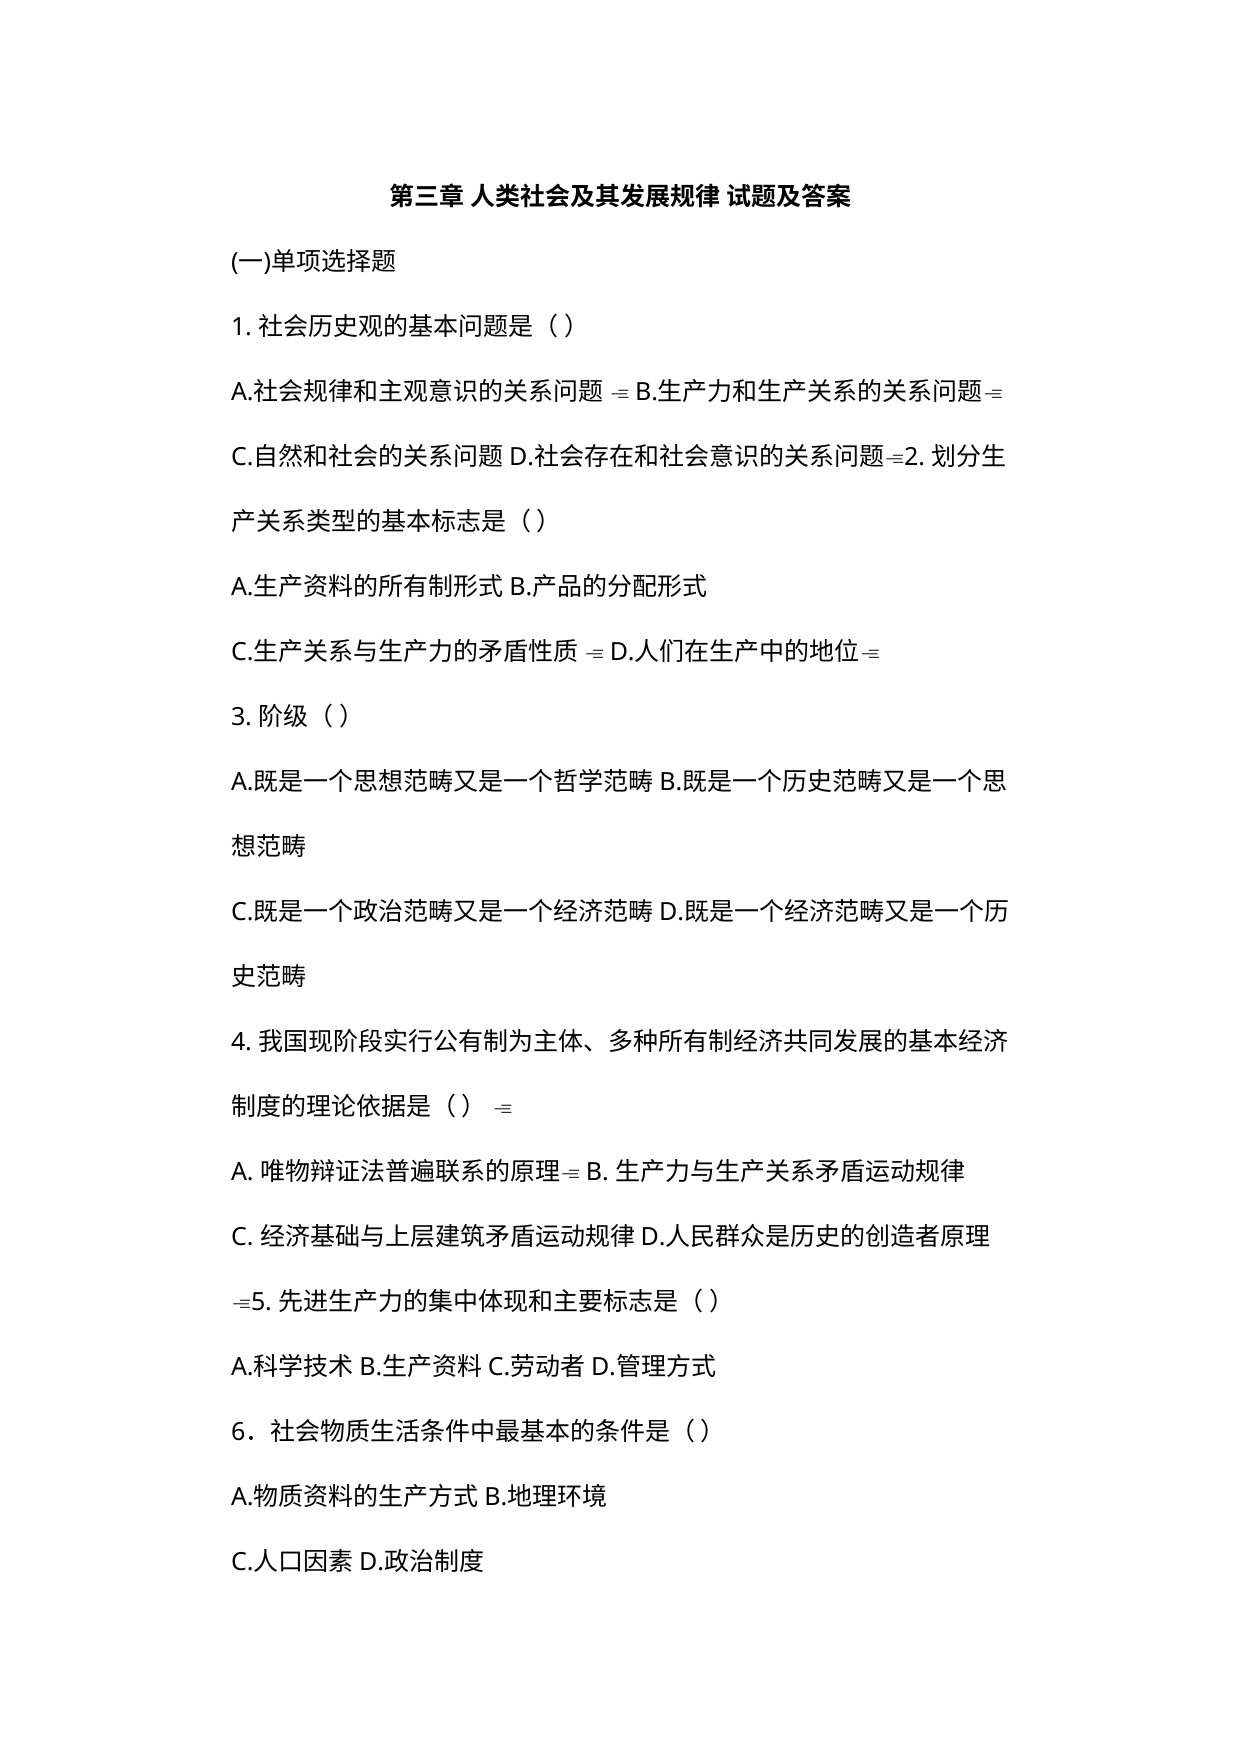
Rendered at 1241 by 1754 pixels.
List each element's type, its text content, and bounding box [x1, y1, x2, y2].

table_header 第三章 人类社会及其发展规律 试题及答案 [188, 162, 1053, 227]
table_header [231, 227, 1009, 1592]
